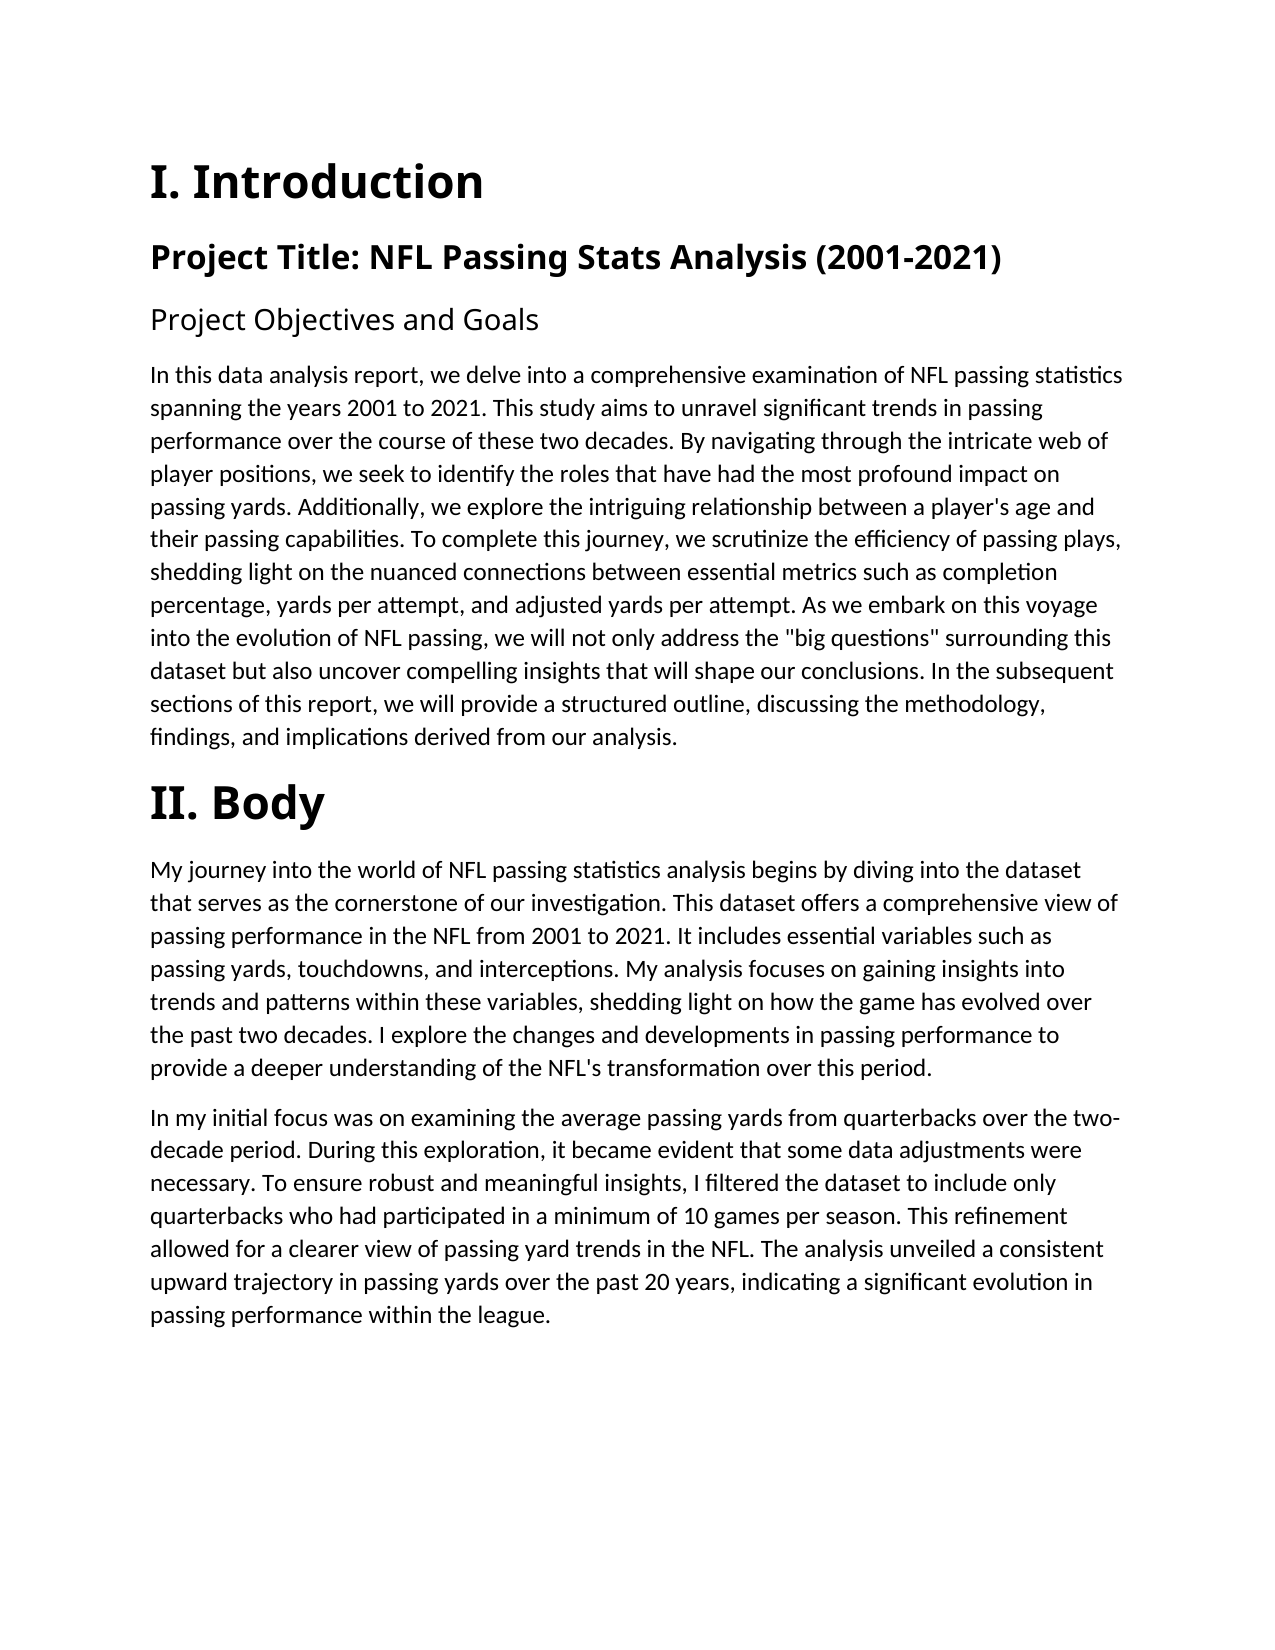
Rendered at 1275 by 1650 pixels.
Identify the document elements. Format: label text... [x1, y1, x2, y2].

text In this data analysis report, we delve into a comprehensive examination of NFL passing statistics spanning the years 2001 to 2021. This study aims to unravel significant trends in passing performance over the course of these two decades. By navigating through the intricate web of player positions, we seek to identify the roles that have had the most profound impact on passing yards. Additionally, we explore the intriguing relationship between a player's age and their passing capabilities. To complete this journey, we scrutinize the efficiency of passing plays, shedding light on the nuanced connections between essential metrics such as completion percentage, yards per attempt, and adjusted yards per attempt. As we embark on this voyage into the evolution of NFL passing, we will not only address the "big questions" surrounding this dataset but also uncover compelling insights that will shape our conclusions. In the subsequent sections of this report, we will provide a structured outline, discussing the methodology, findings, and implications derived from our analysis. [150, 359, 1125, 752]
text II. Body [150, 771, 1125, 833]
text Project Objectives and Goals [150, 299, 1125, 339]
text Project Title: NFL Passing Stats Analysis (2001-2021) [150, 234, 1125, 279]
text My journey into the world of NFL passing statistics analysis begins by diving into the dataset that serves as the cornerstone of our investigation. This dataset offers a comprehensive view of passing performance in the NFL from 2001 to 2021. It includes essential variables such as passing yards, touchdowns, and interceptions. My analysis focuses on gaining insights into trends and patterns within these variables, shedding light on how the game has evolved over the past two decades. I explore the changes and developments in passing performance to provide a deeper understanding of the NFL's transformation over this period. [150, 855, 1125, 1083]
text I. Introduction [150, 150, 1125, 212]
text In my initial focus was on examining the average passing yards from quarterbacks over the two-decade period. During this exploration, it became evident that some data adjustments were necessary. To ensure robust and meaningful insights, I filtered the dataset to include only quarterbacks who had participated in a minimum of 10 games per season. This refinement allowed for a clearer view of passing yard trends in the NFL. The analysis unveiled a consistent upward trajectory in passing yards over the past 20 years, indicating a significant evolution in passing performance within the league. [150, 1102, 1125, 1330]
